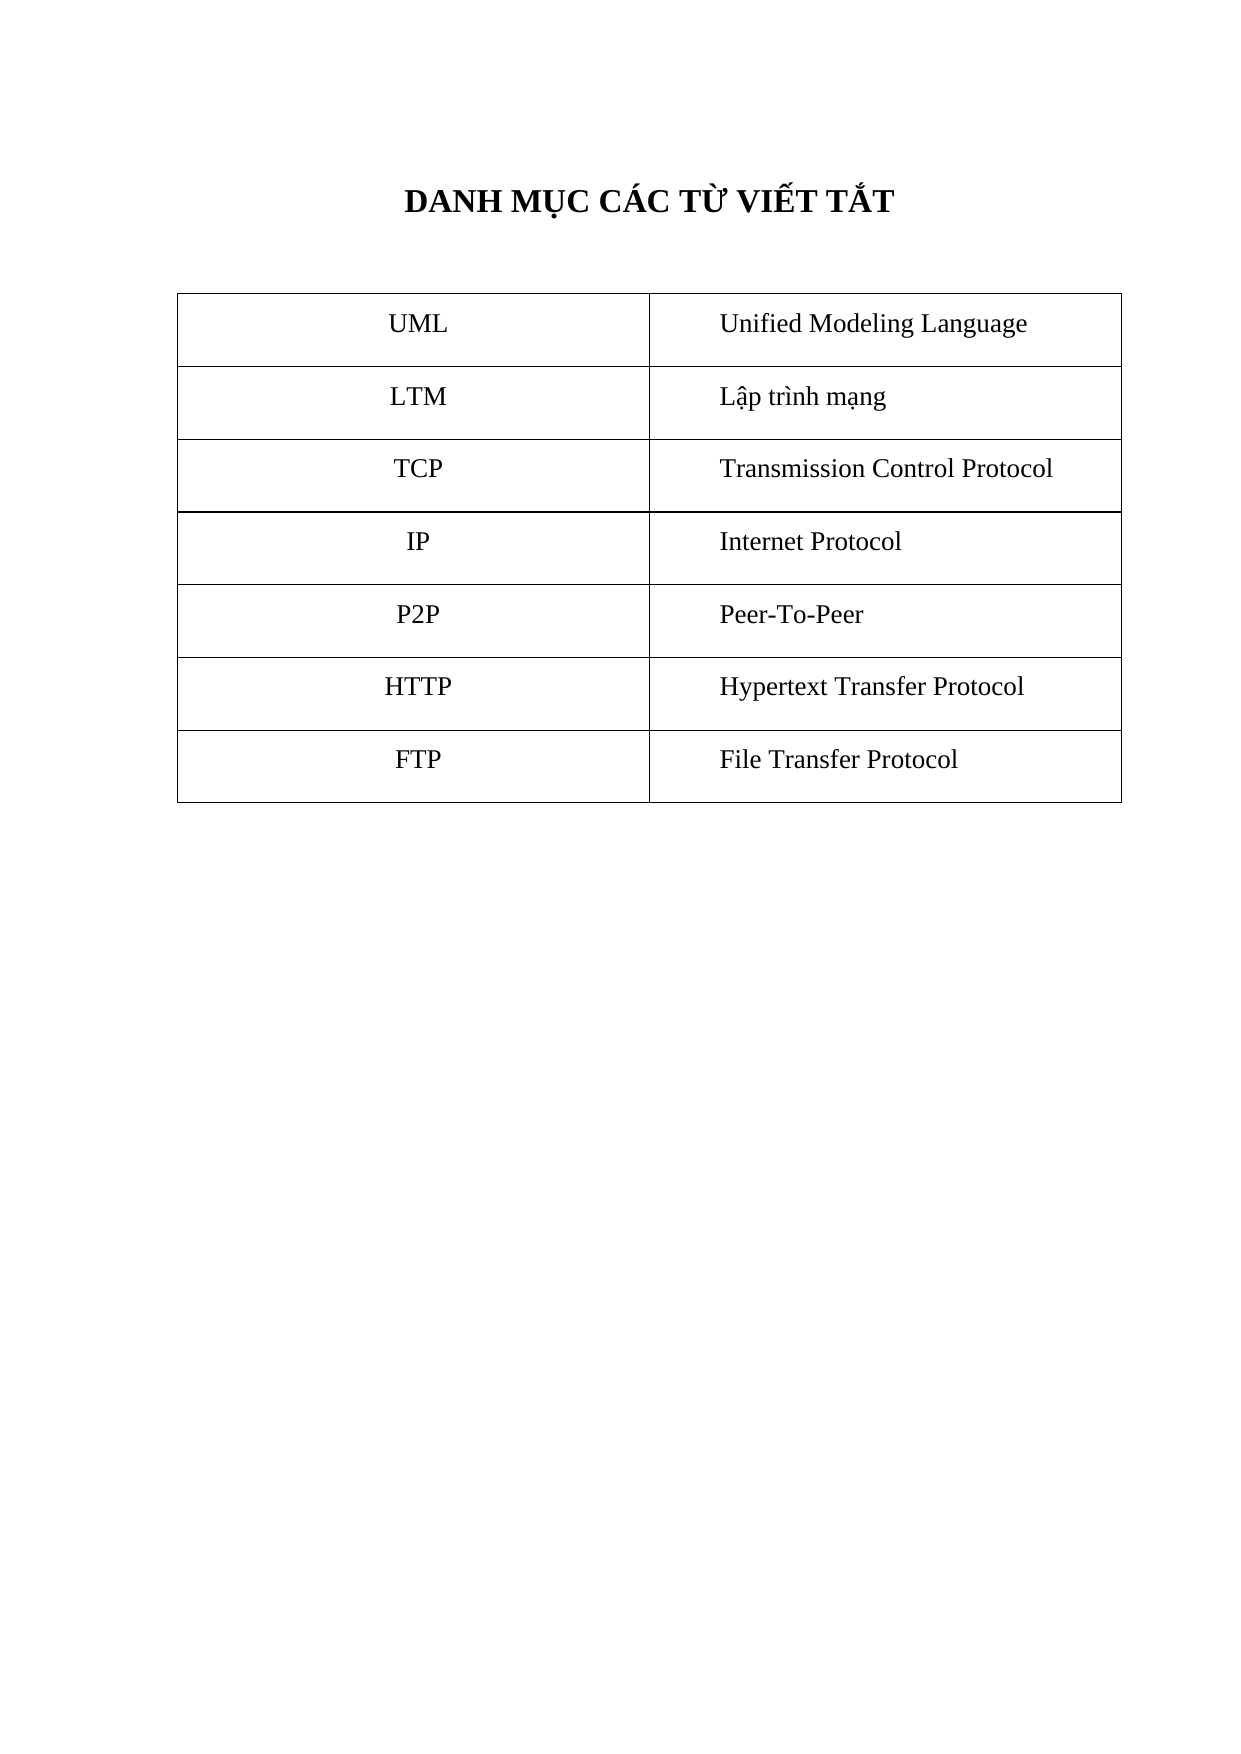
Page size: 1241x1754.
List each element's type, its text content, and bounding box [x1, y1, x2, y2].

table_cell FTP [178, 731, 649, 802]
table_cell LTM [178, 367, 649, 439]
table_cell Hypertext Transfer Protocol [650, 658, 1121, 729]
table_cell Lập trình mạng [650, 367, 1121, 439]
table_header Unified Modeling Language [650, 294, 1121, 366]
table_cell HTTP [178, 658, 649, 729]
table_cell Peer-To-Peer [650, 585, 1121, 657]
title DANH MỤC CÁC TỪ VIẾT TẮT [177, 181, 1122, 219]
table_cell Internet Protocol [650, 513, 1121, 584]
table_cell P2P [178, 585, 649, 657]
table_cell Transmission Control Protocol [650, 440, 1121, 511]
table_cell TCP [178, 440, 649, 511]
table_cell IP [178, 513, 649, 584]
table_header UML [178, 294, 649, 366]
table_cell File Transfer Protocol [650, 731, 1121, 802]
